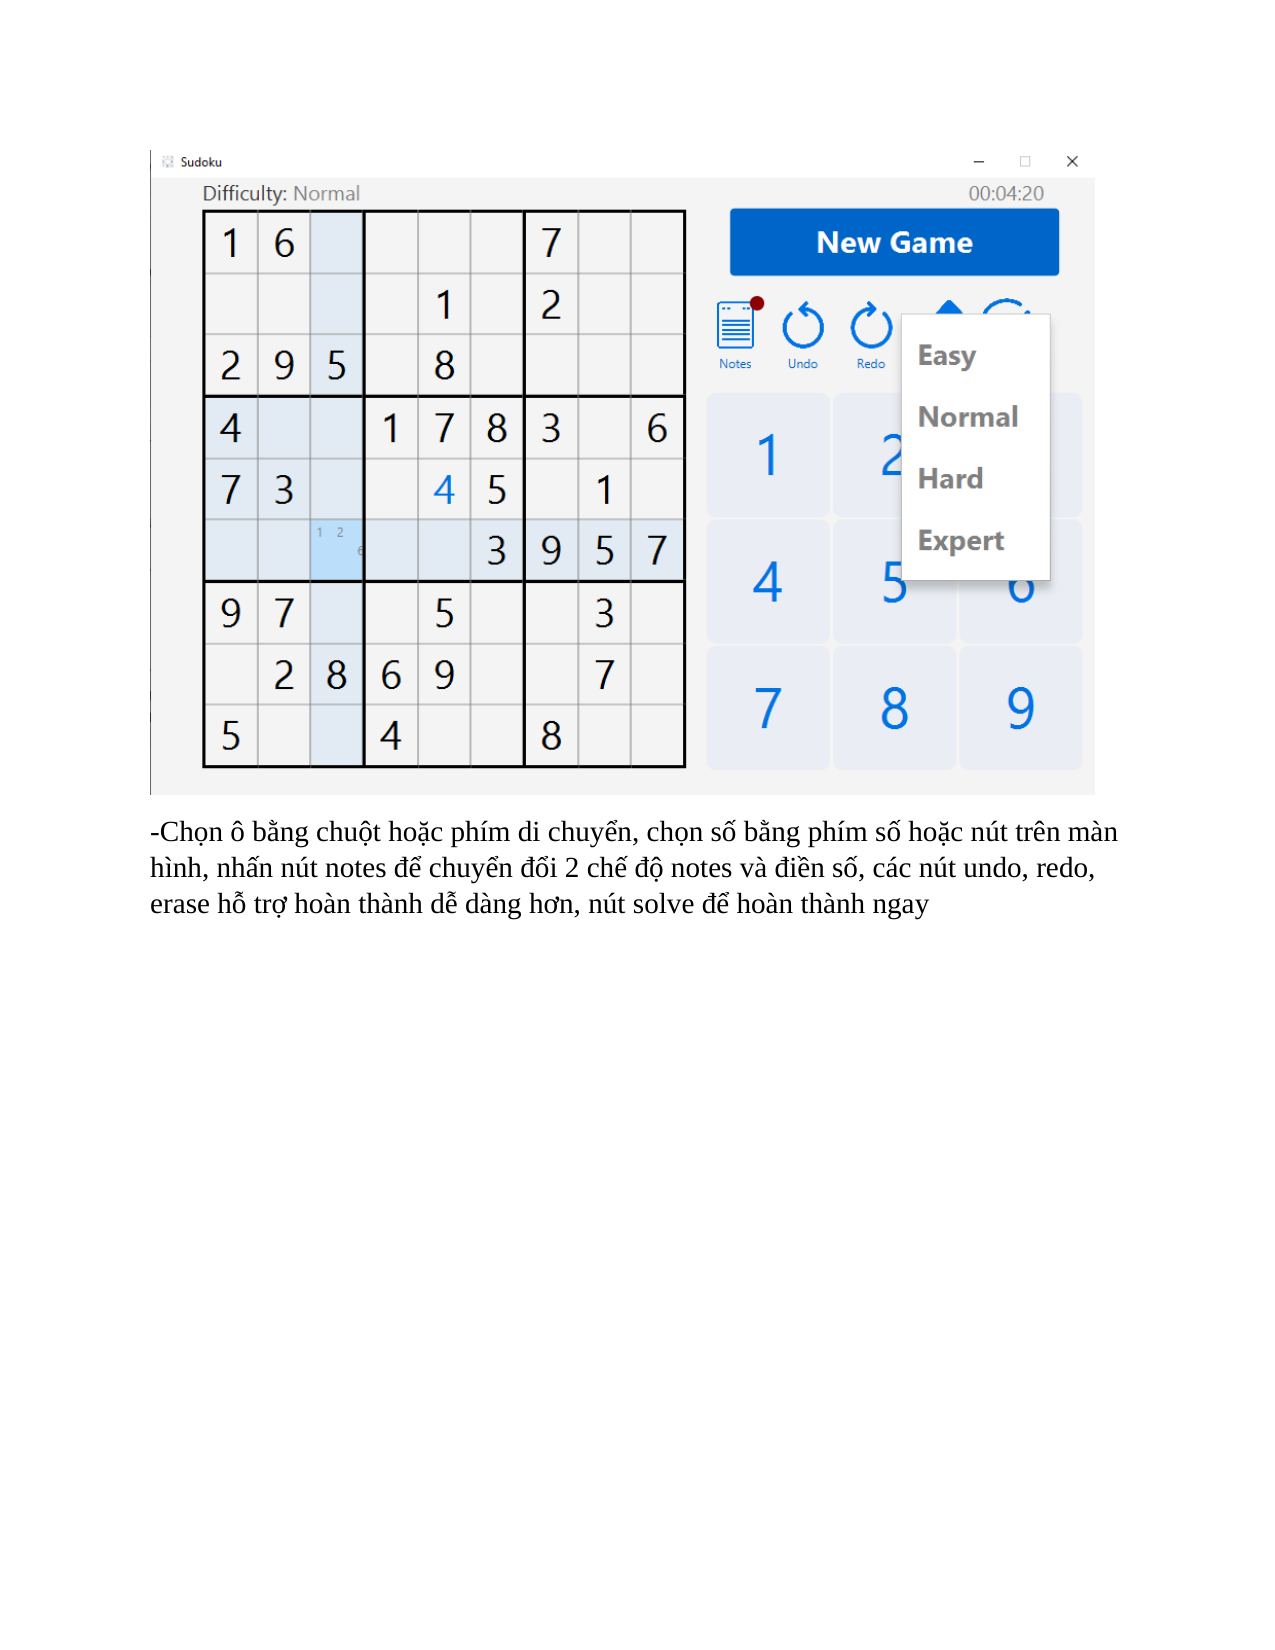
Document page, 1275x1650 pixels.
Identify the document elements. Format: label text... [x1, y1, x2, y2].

picture [150, 150, 1095, 795]
text -Chọn ô bằng chuột hoặc phím di chuyển, chọn số bằng phím số hoặc nút trên màn hình, nhấn nút notes để chuyển đổi 2 chế độ notes và điền số, các nút undo, redo, erase hỗ trợ hoàn thành dễ dàng hơn, nút solve để hoàn thành ngay [150, 814, 1125, 919]
